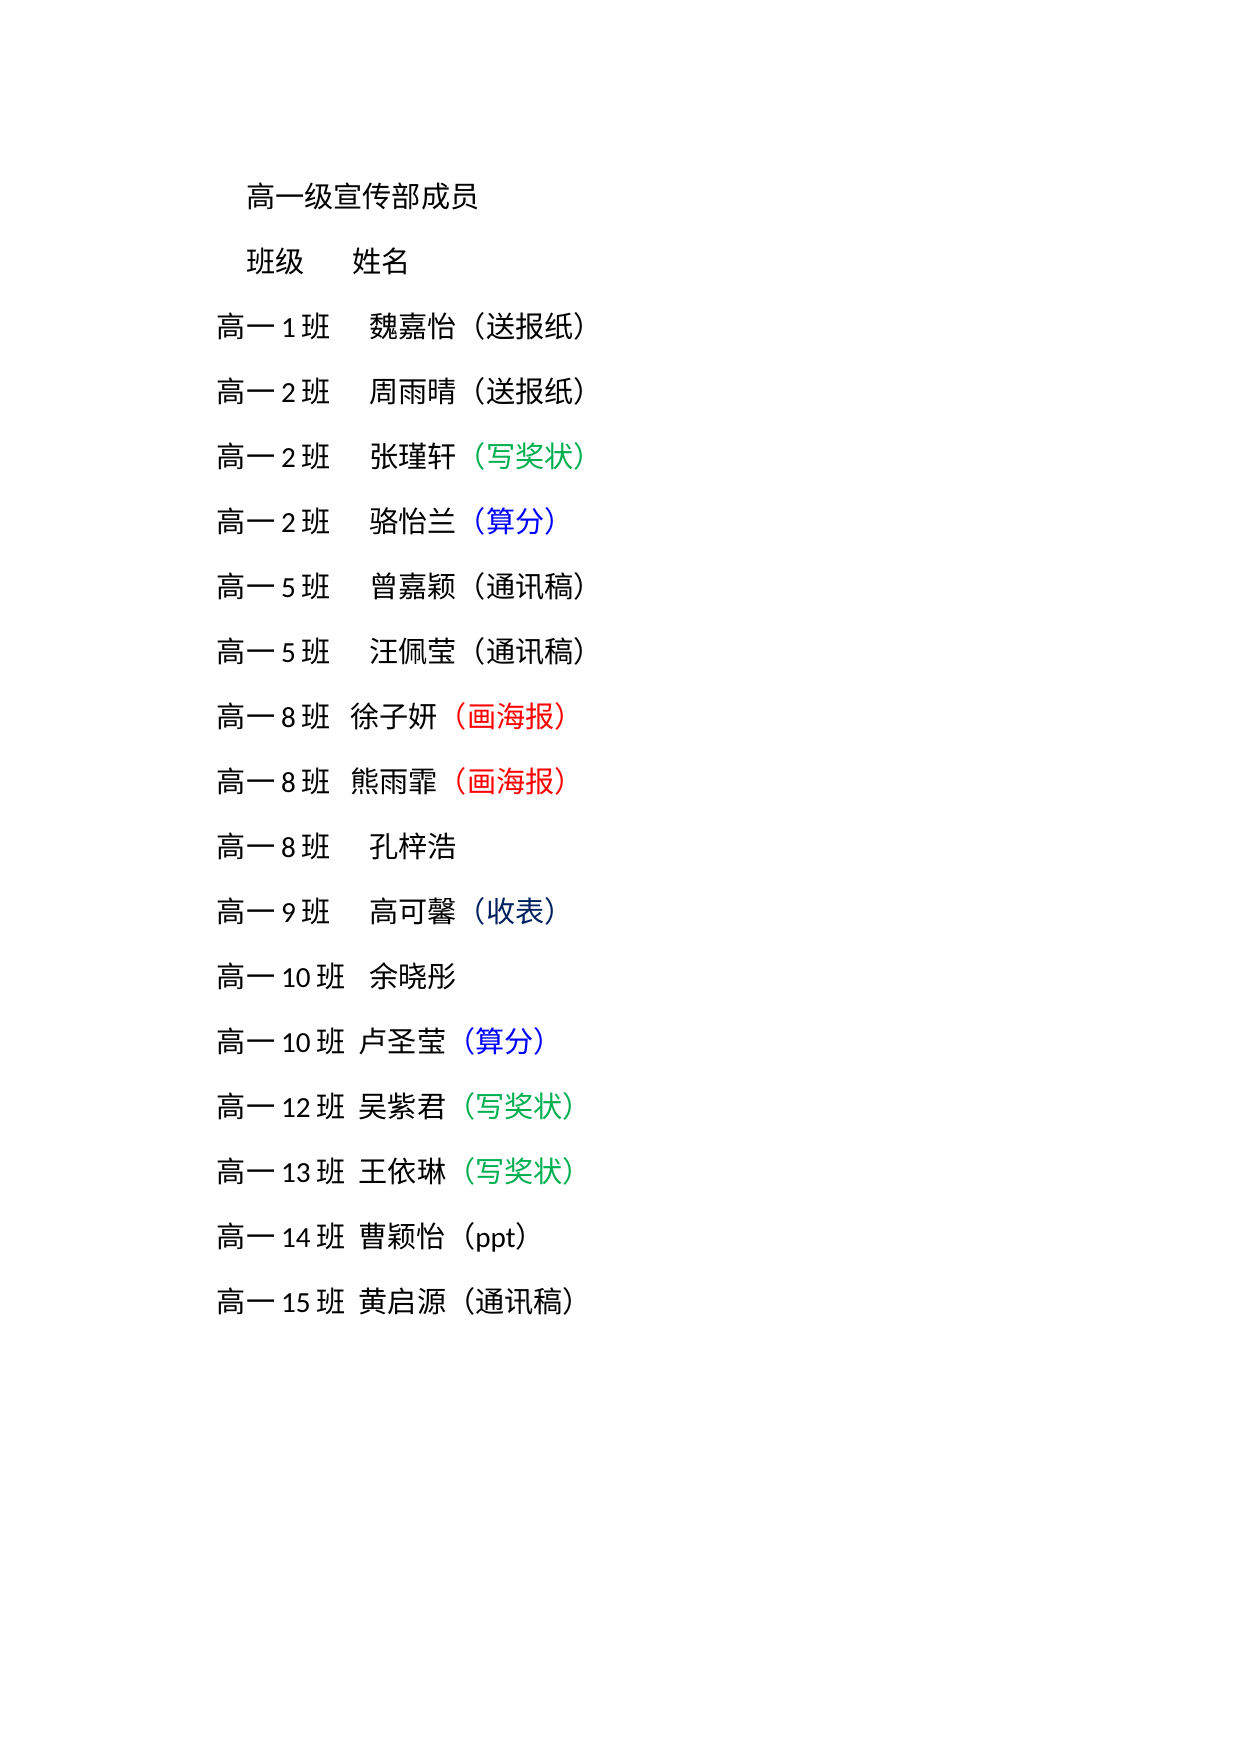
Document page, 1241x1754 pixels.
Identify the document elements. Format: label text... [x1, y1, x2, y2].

text 高一8班 孔梓浩 [187, 812, 1053, 877]
text 高一2班 周雨晴（送报纸） [187, 357, 1053, 422]
text 高一级宣传部成员 [187, 162, 1053, 227]
text 高一12班 吴紫君（写奖状） [187, 1072, 1053, 1137]
text 高一13班 王依琳（写奖状） [187, 1137, 1053, 1202]
text 高一9班 高可馨（收表） [187, 877, 1053, 942]
text 高一5班 曾嘉颖（通讯稿） [187, 552, 1053, 617]
text 高一15班 黄启源（通讯稿） [187, 1267, 1053, 1332]
text 高一8班 徐子妍（画海报） [187, 682, 1053, 747]
text 高一10班 卢圣莹（算分） [187, 1007, 1053, 1072]
text 高一14班 曹颖怡（ppt） [187, 1202, 1053, 1267]
text 高一2班 骆怡兰（算分） [187, 487, 1053, 552]
text 高一10班 余晓彤 [187, 942, 1053, 1007]
text 班级 姓名 [187, 227, 1053, 292]
text 高一8班 熊雨霏（画海报） [187, 747, 1053, 812]
text 高一1班 魏嘉怡（送报纸） [187, 292, 1053, 357]
text 高一2班 张瑾轩（写奖状） [187, 422, 1053, 487]
text 高一5班 汪佩莹（通讯稿） [187, 617, 1053, 682]
